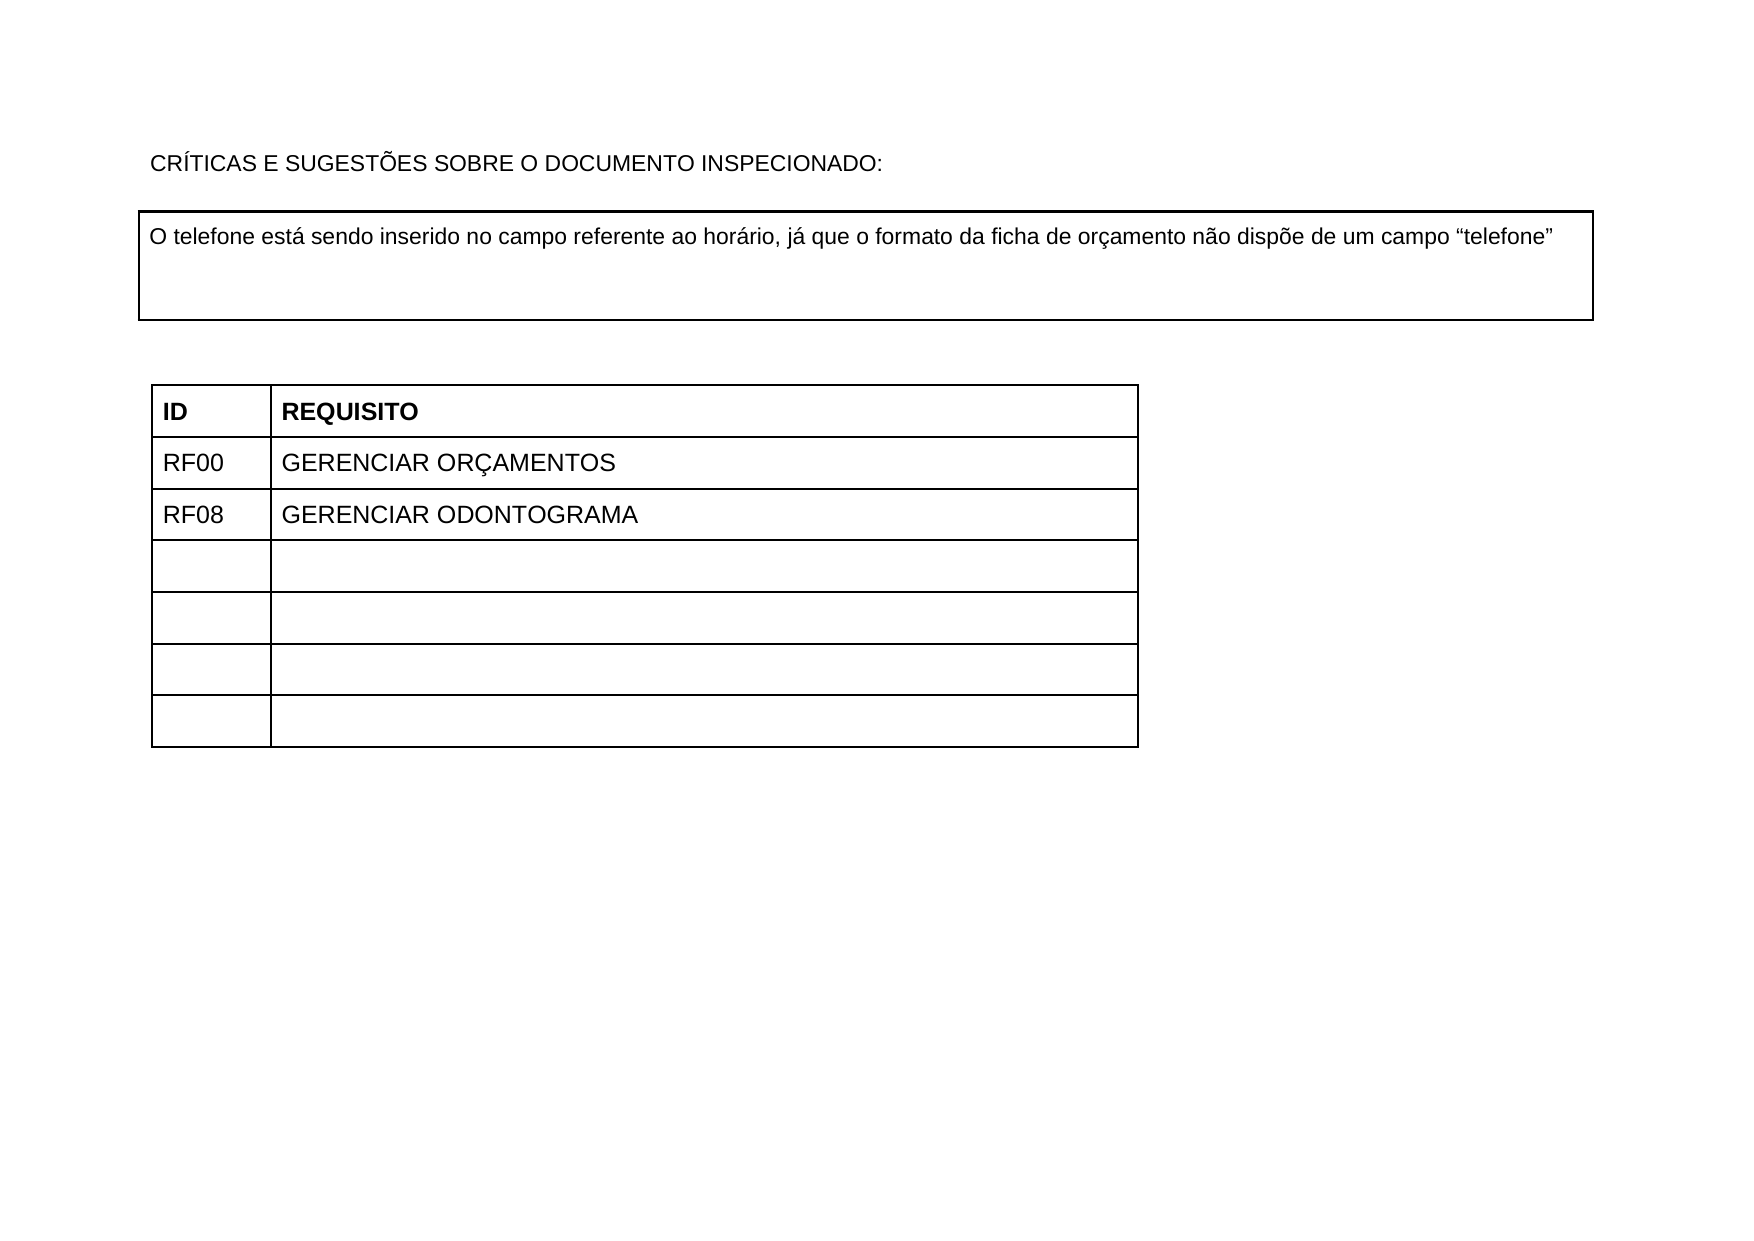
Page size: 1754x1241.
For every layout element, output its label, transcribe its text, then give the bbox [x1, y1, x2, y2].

table_cell [272, 541, 1137, 591]
table_cell [153, 593, 270, 642]
table_cell GERENCIAR ORÇAMENTOS [272, 438, 1137, 487]
table_header O telefone está sendo inserido no campo referente ao horário, já que o formato da ficha de orçamento não dispõe de um campo “telefone” [140, 213, 1592, 319]
table_cell GERENCIAR ODONTOGRAMA [272, 490, 1137, 539]
table_cell RF00 [153, 438, 270, 487]
table_cell RF08 [153, 490, 270, 539]
table_cell [153, 541, 270, 591]
table_cell [272, 696, 1137, 746]
table_cell [272, 593, 1137, 642]
table_cell [153, 645, 270, 694]
table_cell [153, 696, 270, 746]
text CRÍTICAS E SUGESTÕES SOBRE O DOCUMENTO INSPECIONADO: [150, 150, 1604, 176]
table_header REQUISITO [272, 386, 1137, 436]
table_cell [272, 645, 1137, 694]
table_header ID [153, 386, 270, 436]
